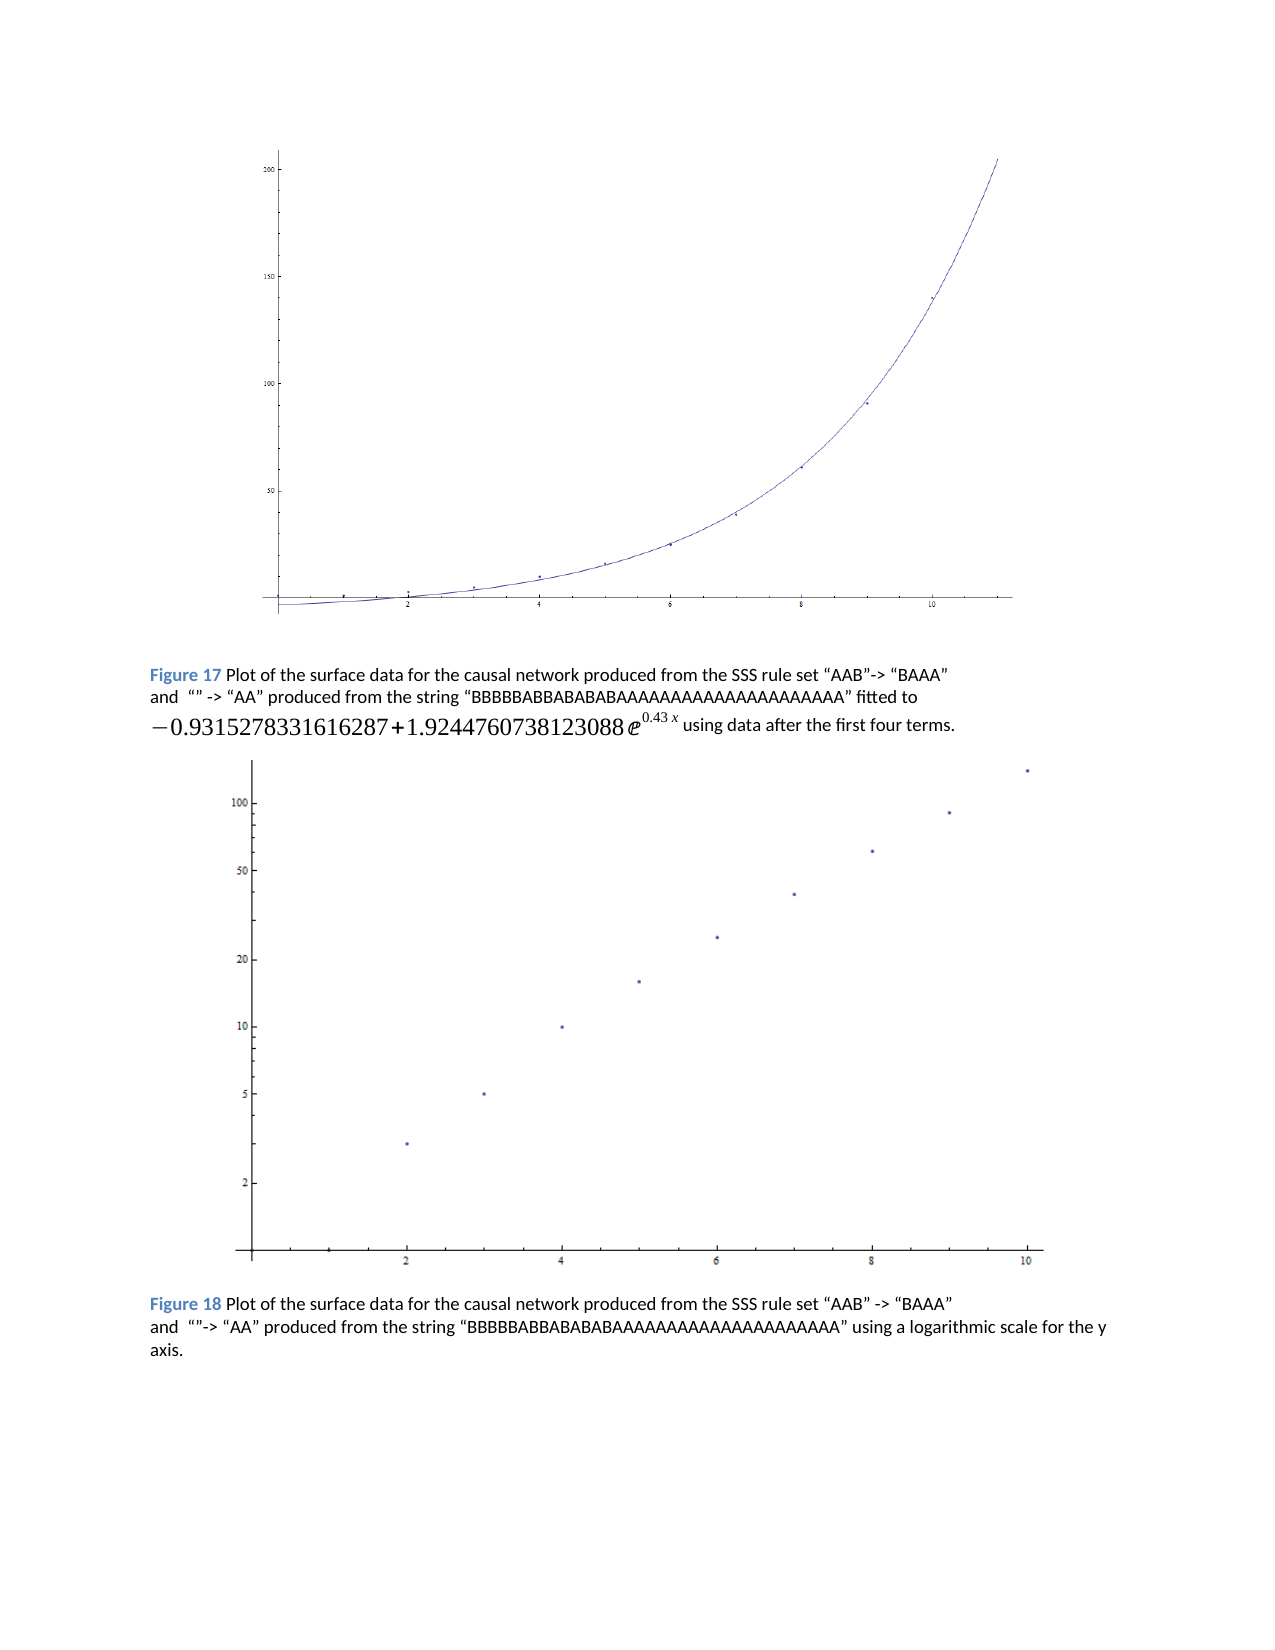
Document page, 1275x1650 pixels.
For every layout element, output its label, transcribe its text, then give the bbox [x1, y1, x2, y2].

picture [231, 760, 1044, 1268]
picture [262, 150, 1013, 614]
text Figure 18 Plot of the surface data for the causal network produced from the SSS rule set “AAB” -> “BAAA” and “”-> “AA” produced from the string “BBBBBABBABABABAAAAAAAAAAAAAAAAAAAAA” using a logarithmic scale for the y axis. [150, 1292, 1125, 1361]
text Figure 17 Plot of the surface data for the causal network produced from the SSS rule set “AAB”-> “BAAA” and “” -> “AA” produced from the string “BBBBBABBABABABAAAAAAAAAAAAAAAAAAAAA” fitted to using data after the first four terms. [150, 663, 1125, 740]
